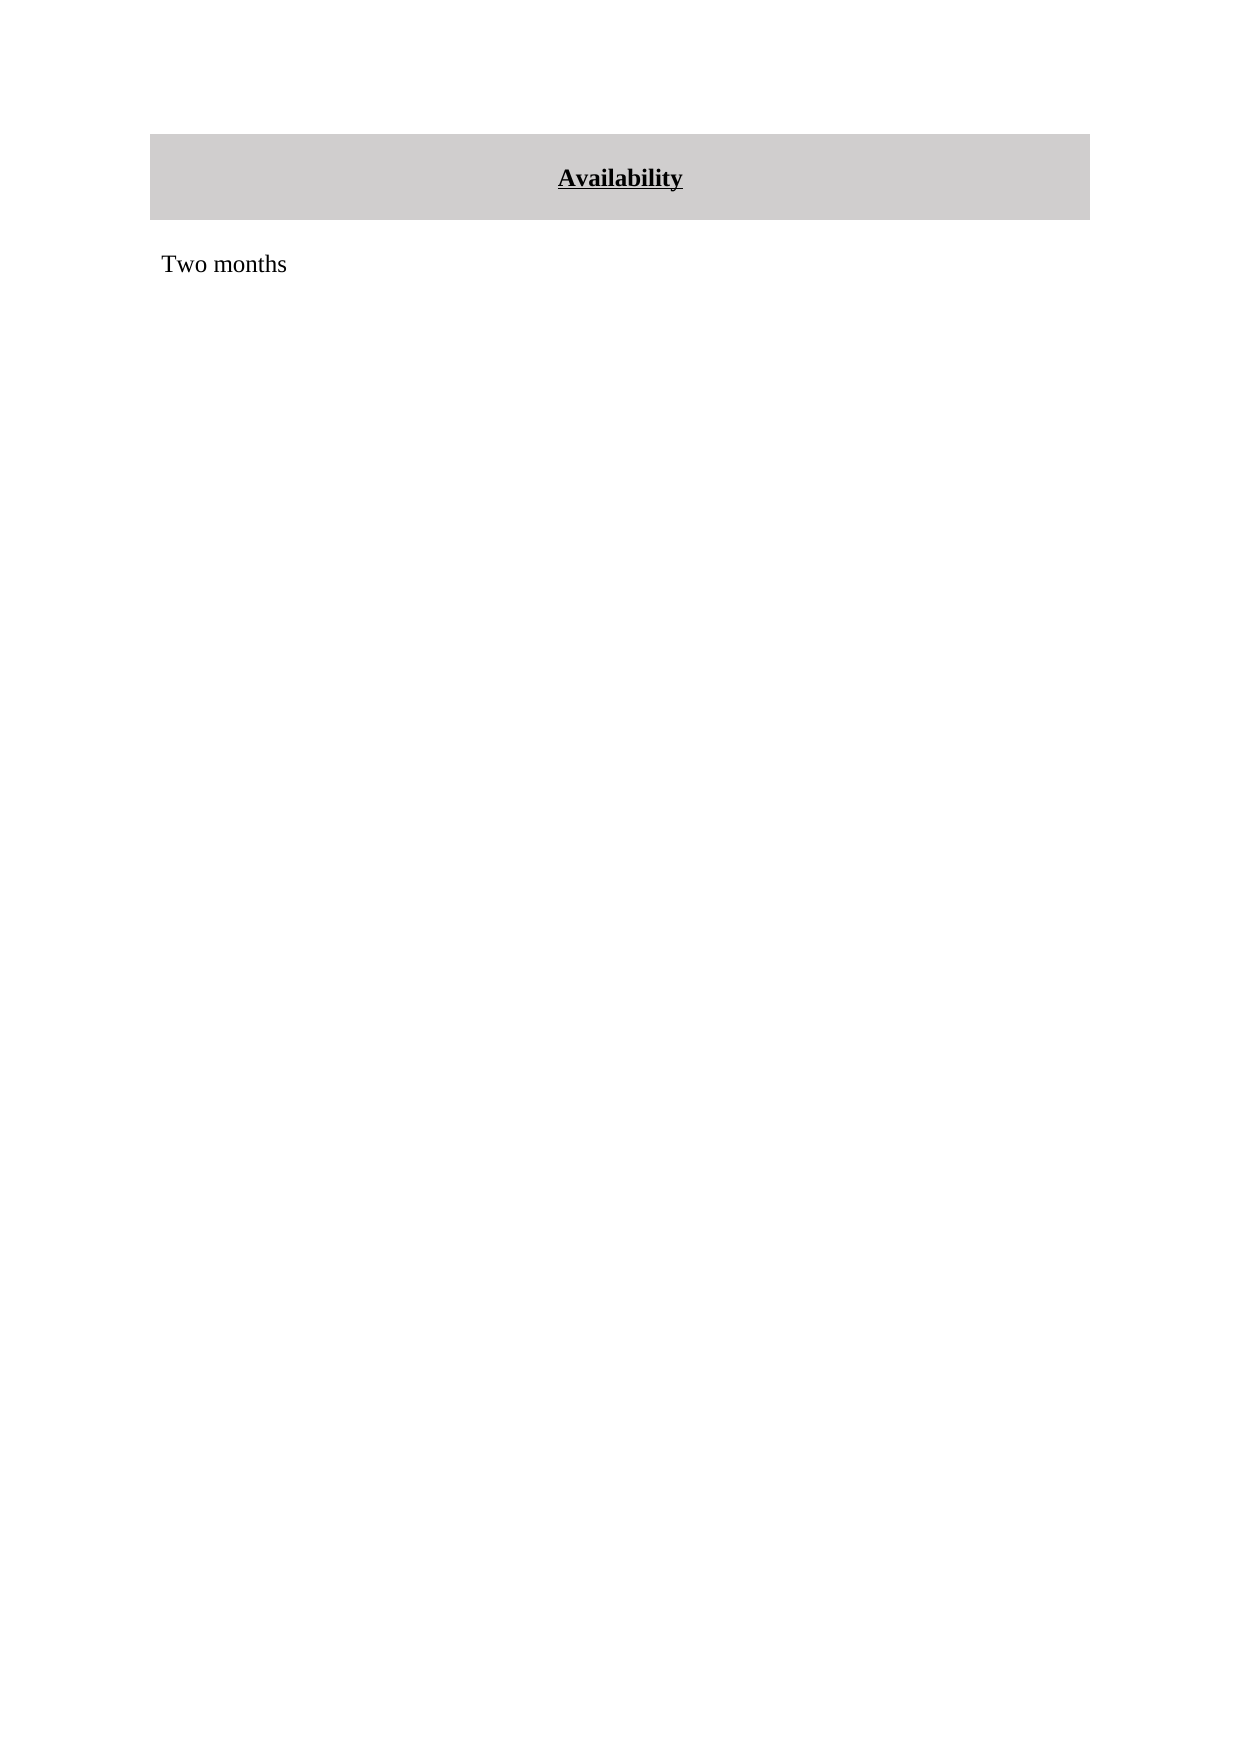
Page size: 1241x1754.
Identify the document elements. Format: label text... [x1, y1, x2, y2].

table_cell Two months [150, 220, 1090, 306]
table_cell Availability [150, 134, 1090, 220]
